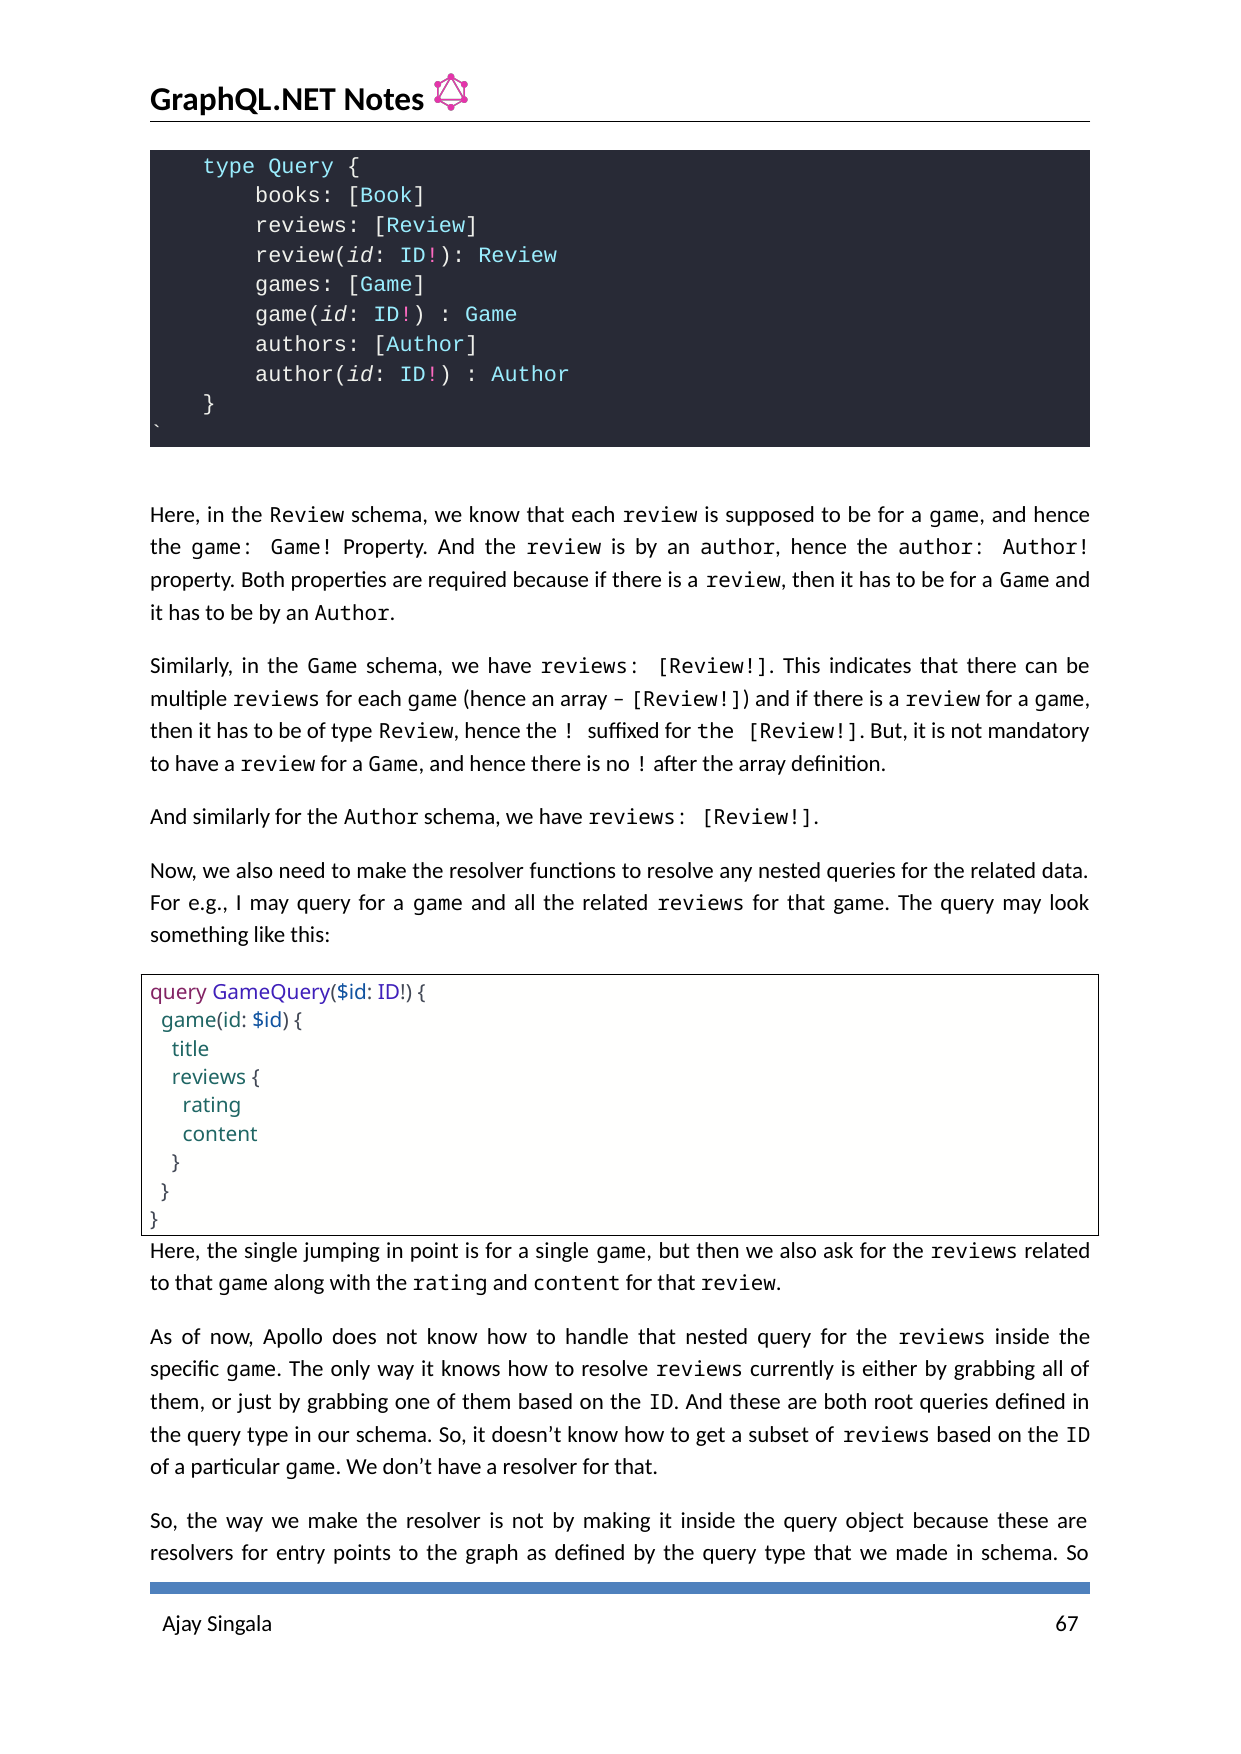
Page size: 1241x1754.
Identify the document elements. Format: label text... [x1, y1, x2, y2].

text game(id: $id) { [150, 1005, 1090, 1034]
text authors: [Author] [150, 328, 1090, 358]
text content [150, 1119, 1090, 1147]
text type Query { [150, 150, 1090, 180]
text } [142, 1201, 1098, 1235]
text Here, the single jumping in point is for a single game, but then we also ask for the reviews related to that game along with the rating and content for that review. [150, 1236, 1090, 1297]
text game(id: ID!) : Game [150, 298, 1090, 328]
text author(id: ID!) : Author [150, 358, 1090, 387]
text And similarly for the Author schema, we have reviews: [Review!]. [150, 802, 1090, 831]
picture [432, 73, 469, 111]
text books: [Book] [150, 180, 1090, 209]
text reviews { [150, 1062, 1090, 1091]
text games: [Game] [150, 269, 1090, 298]
text } [150, 387, 1090, 417]
text Similarly, in the Game schema, we have reviews: [Review!]. This indicates that there can be multiple reviews for each game (hence an array – [Review!]) and if there is a review for a game, then it has to be of type Review, hence the ! suffixed for the [Review!]. But, it is not mandatory to have a review for a Game, and hence there is no ! after the array definition. [150, 651, 1090, 777]
text ` [150, 417, 1090, 447]
text rating [150, 1091, 1090, 1119]
text Now, we also need to make the resolver functions to resolve any nested queries for the related data. For e.g., I may query for a game and all the related reviews for that game. The query may look something like this: [150, 856, 1090, 949]
text As of now, Apollo does not know how to handle that nested query for the reviews inside the specific game. The only way it knows how to resolve reviews currently is either by grabbing all of them, or just by grabbing one of them based on the ID. And these are both root queries defined in the query type in our schema. So, it doesn’t know how to get a subset of reviews based on the ID of a particular game. We don’t have a resolver for that. [150, 1322, 1090, 1481]
text title [150, 1034, 1090, 1062]
text } [150, 1176, 1090, 1201]
text Here, in the Review schema, we know that each review is supposed to be for a game, and hence the game: Game! Property. And the review is by an author, hence the author: Author! property. Both properties are required because if there is a review, then it has to be for a Game and it has to be by an Author. [150, 500, 1090, 626]
text review(id: ID!): Review [150, 239, 1090, 269]
text reviews: [Review] [150, 209, 1090, 239]
text query GameQuery($id: ID!) { [142, 975, 1098, 1005]
text } [150, 1147, 1090, 1176]
